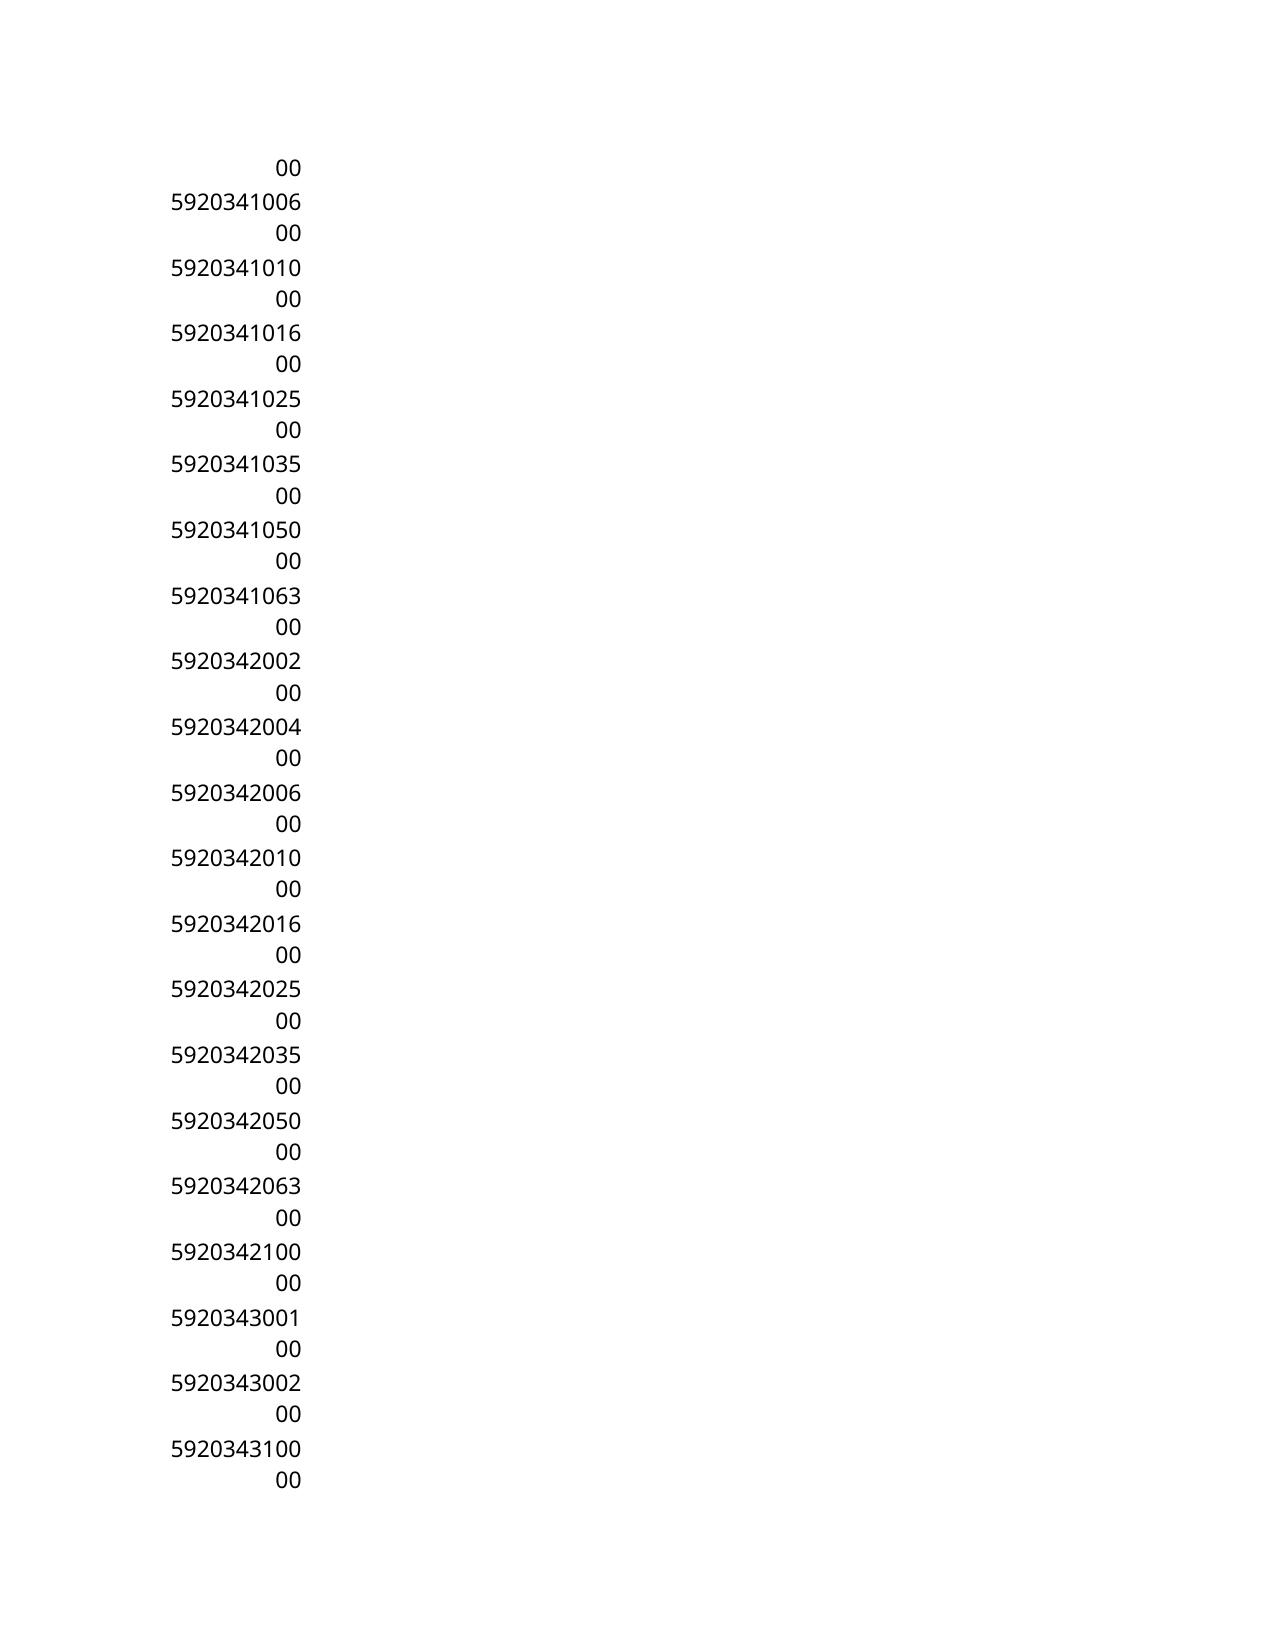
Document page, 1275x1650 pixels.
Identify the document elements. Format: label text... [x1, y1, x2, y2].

table_cell 592034201000 [150, 841, 312, 906]
table_cell 592034200400 [150, 709, 312, 775]
table_cell 592034206300 [150, 1169, 312, 1234]
table_cell 592034100400 [150, 150, 312, 184]
table_cell 592034200600 [150, 775, 312, 841]
table_cell 592034300200 [150, 1366, 312, 1431]
table_cell 592034101000 [150, 250, 312, 316]
table_cell 592034103500 [150, 447, 312, 512]
table_cell 592034300100 [150, 1300, 312, 1366]
table_cell 592034101600 [150, 316, 312, 381]
table_cell 592034105000 [150, 513, 312, 578]
table_cell 592034102500 [150, 381, 312, 447]
table_cell 592034201600 [150, 906, 312, 972]
table_cell 592034205000 [150, 1103, 312, 1169]
table_cell 592034100600 [150, 184, 312, 250]
table_cell 592034200200 [150, 644, 312, 709]
table_cell 592034106300 [150, 578, 312, 644]
table_cell 592034310000 [150, 1431, 312, 1497]
table_cell 592034210000 [150, 1234, 312, 1300]
table_cell 592034203500 [150, 1038, 312, 1103]
table_cell 592034202500 [150, 972, 312, 1037]
